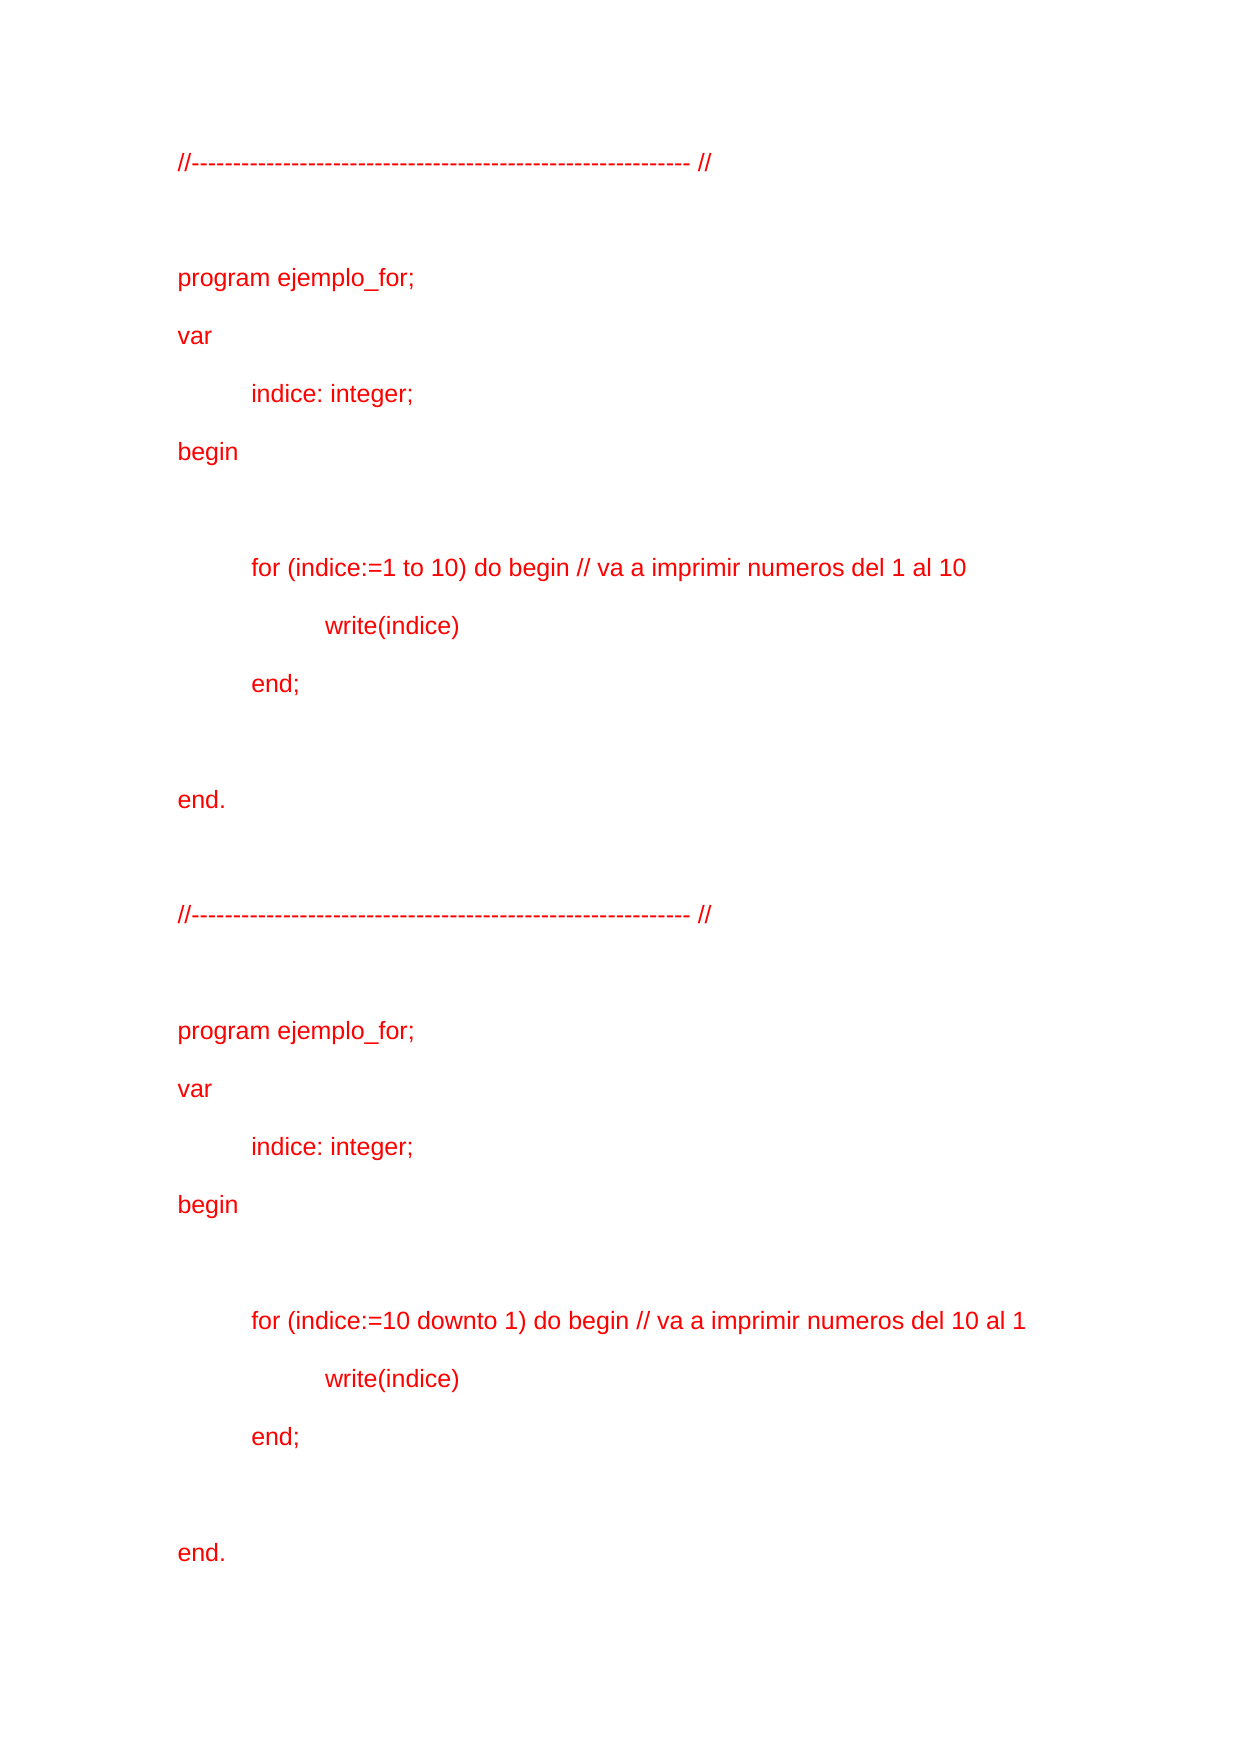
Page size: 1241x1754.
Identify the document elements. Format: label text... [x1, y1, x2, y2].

text end. [177, 1538, 1063, 1566]
text for (indice:=1 to 10) do begin // va a imprimir numeros del 1 al 10 [177, 553, 1063, 582]
text var [177, 1074, 1063, 1103]
text for (indice:=10 downto 1) do begin // va a imprimir numeros del 10 al 1 [177, 1306, 1063, 1335]
text //------------------------------------------------------------ // [177, 901, 1063, 929]
text var [177, 321, 1063, 350]
text write(indice) [177, 1364, 1063, 1393]
text begin [177, 437, 1063, 466]
text end; [177, 669, 1063, 698]
text write(indice) [177, 611, 1063, 640]
text end; [177, 1422, 1063, 1451]
text begin [177, 1190, 1063, 1219]
text indice: integer; [177, 379, 1063, 408]
text //------------------------------------------------------------ // [177, 148, 1063, 176]
text end. [177, 785, 1063, 813]
text program ejemplo_for; [177, 1016, 1063, 1045]
text indice: integer; [177, 1132, 1063, 1161]
text program ejemplo_for; [177, 263, 1063, 292]
